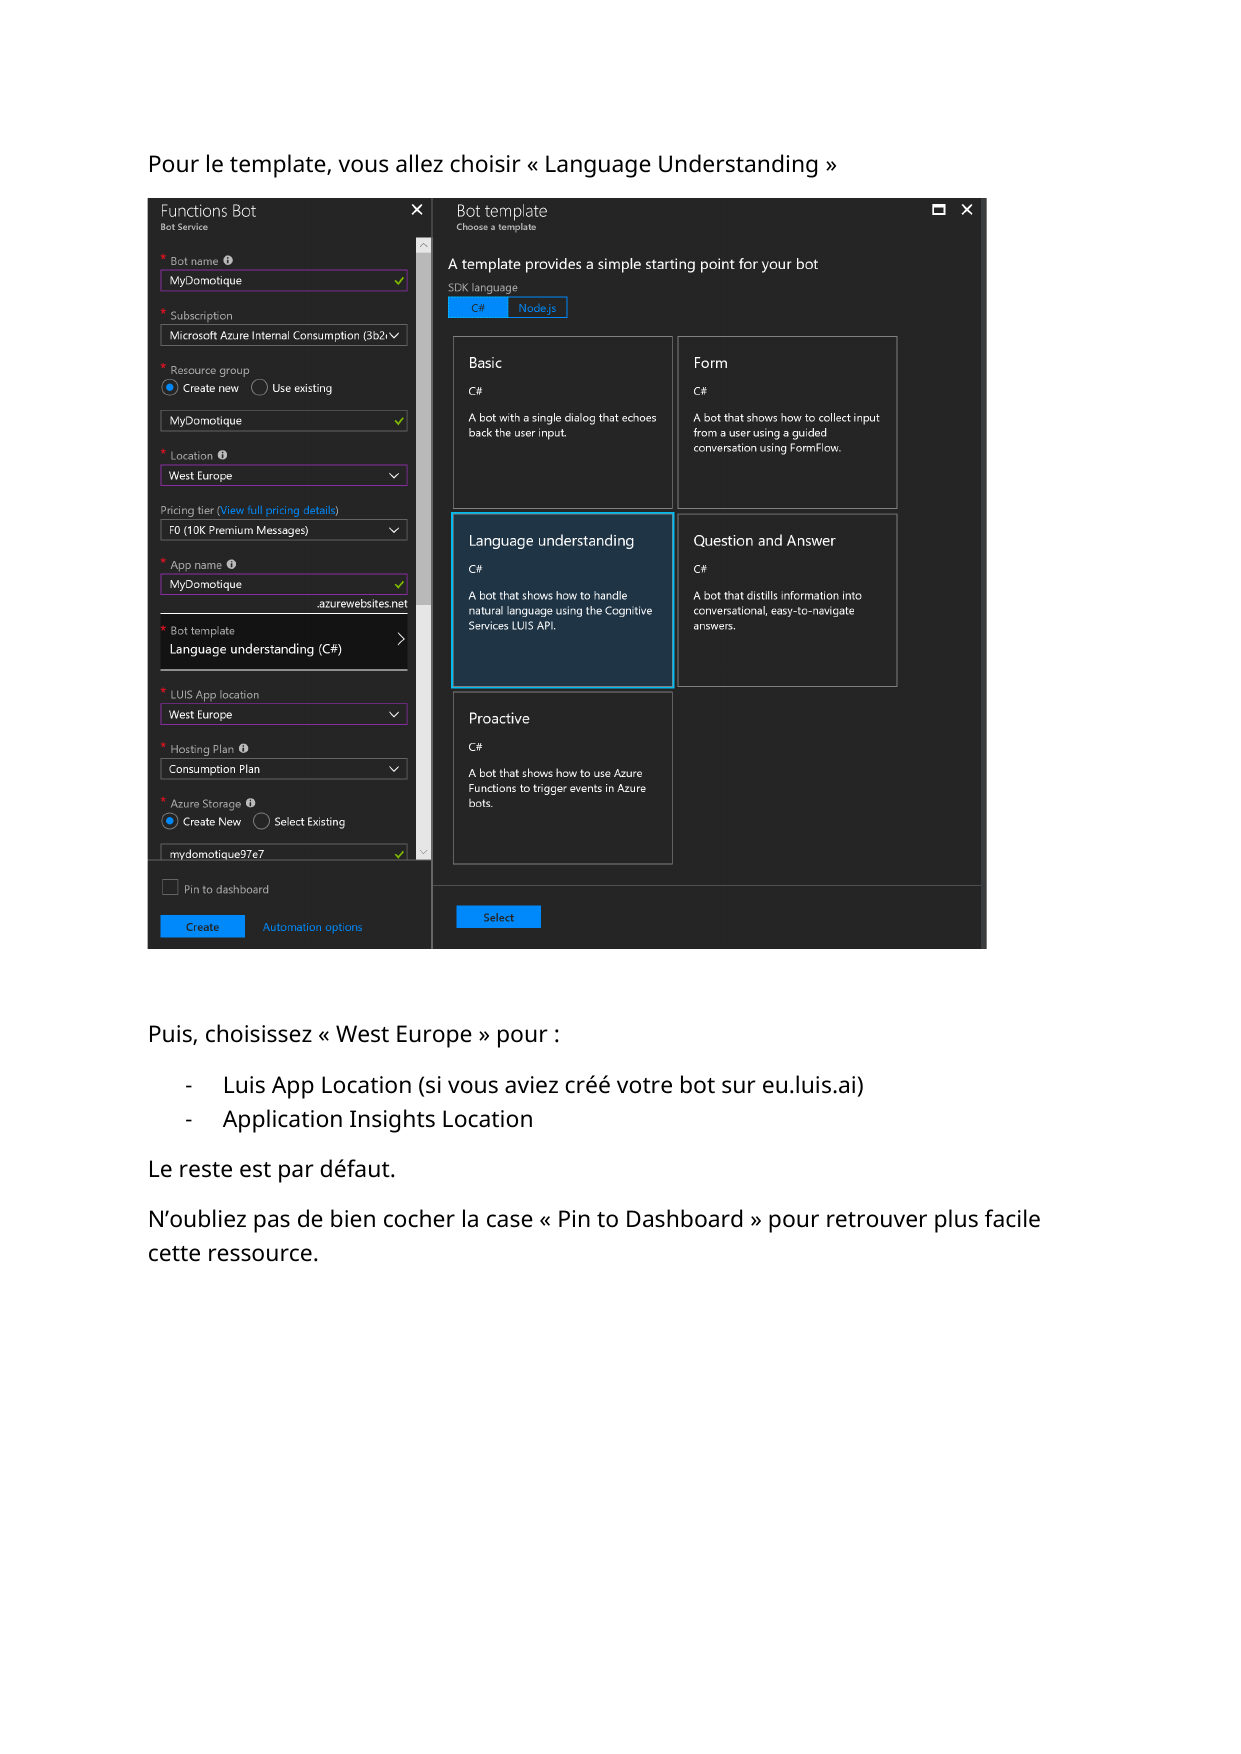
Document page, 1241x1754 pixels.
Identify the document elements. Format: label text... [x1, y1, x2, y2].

text N’oubliez pas de bien cocher la case « Pin to Dashboard » pour retrouver plus facile cette ressource. [148, 1203, 1093, 1268]
text Le reste est par défaut. [148, 1153, 1093, 1184]
text Pour le template, vous allez choisir « Language Understanding » [148, 148, 1093, 179]
text Puis, choisissez « West Europe » pour : [148, 1018, 1093, 1050]
picture [147, 198, 987, 949]
list Luis App Location (si vous aviez créé votre bot sur eu.luis.ai) [185, 1069, 1093, 1100]
list Application Insights Location [185, 1103, 1093, 1134]
